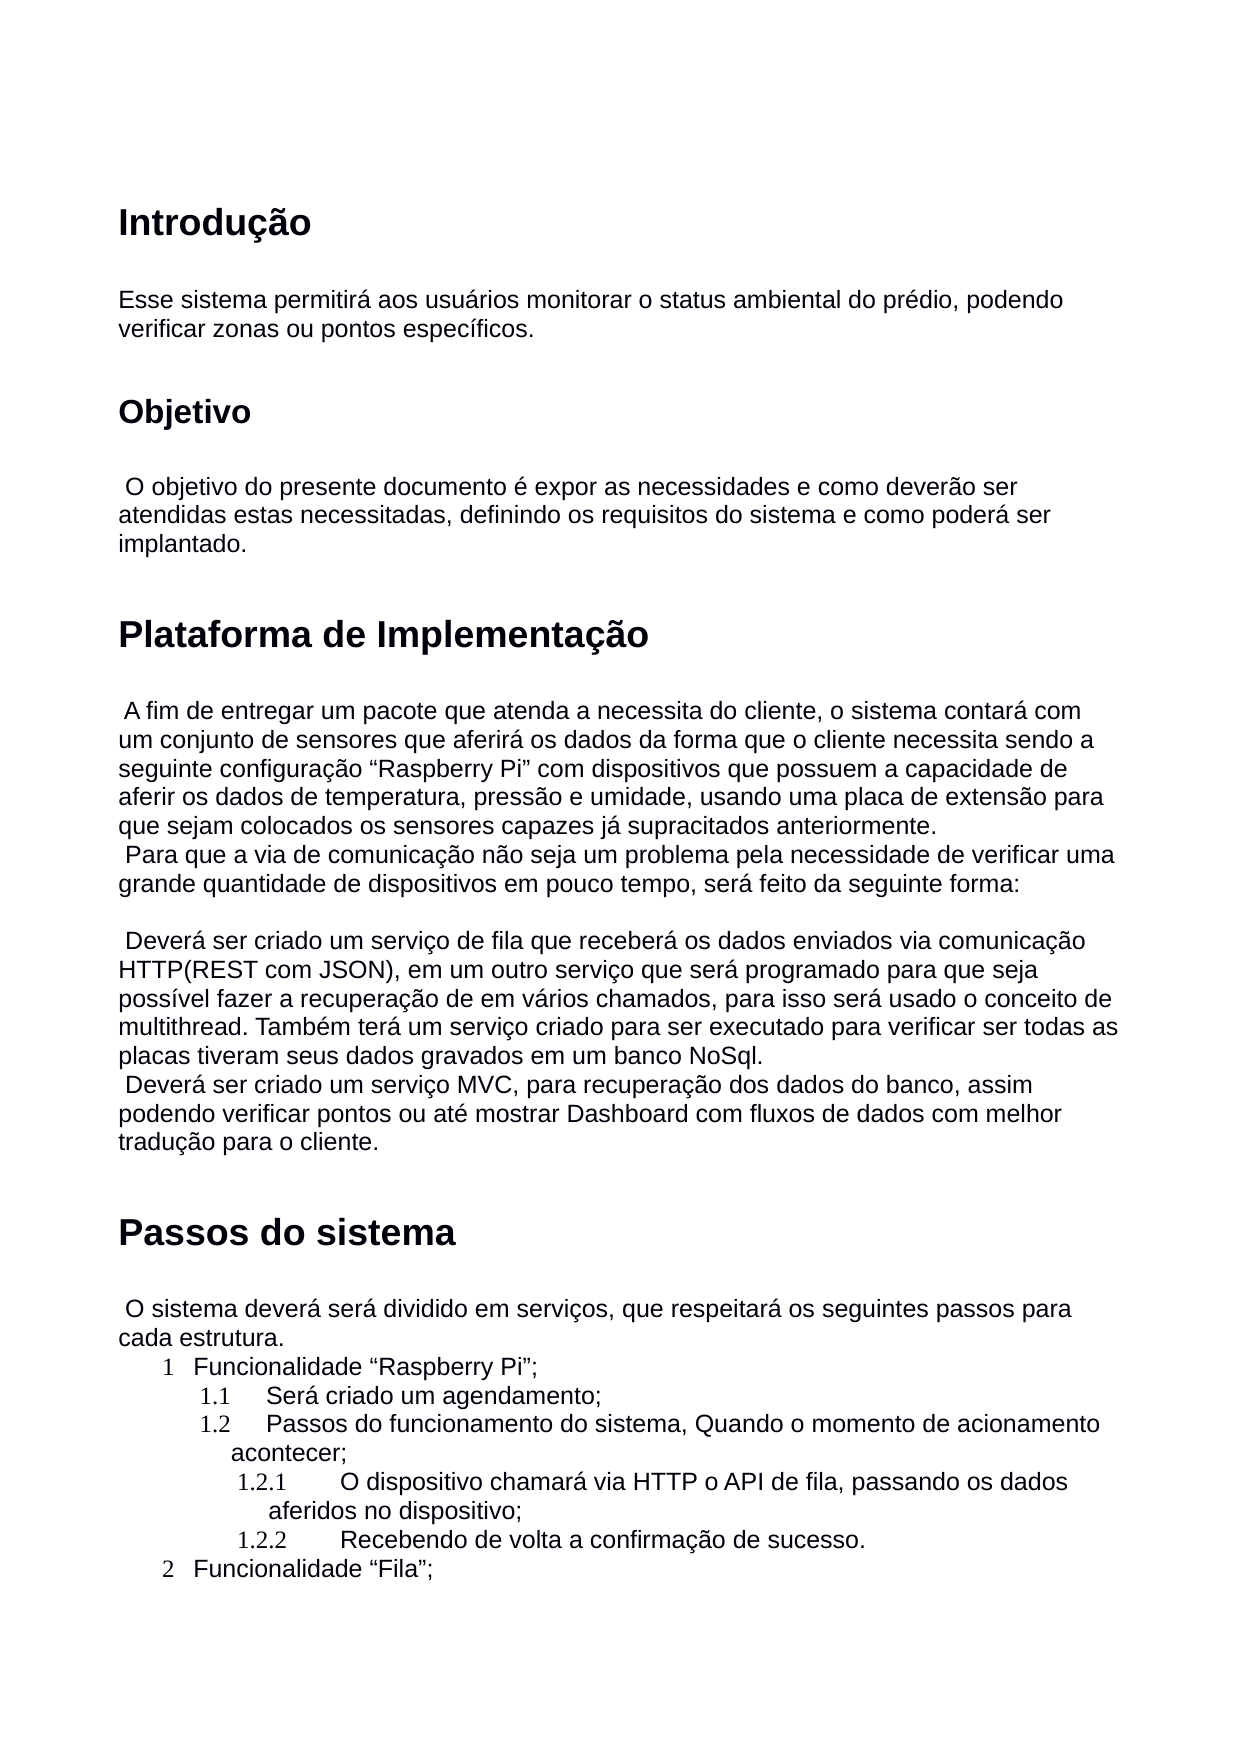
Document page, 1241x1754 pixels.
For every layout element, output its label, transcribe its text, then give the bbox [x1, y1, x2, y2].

text O objetivo do presente documento é expor as necessidades e como deverão ser atendidas estas necessitadas, definindo os requisitos do sistema e como poderá ser implantado. [118, 472, 1122, 558]
list Funcionalidade “Raspberry Pi”; [156, 1352, 1122, 1381]
subtitle Objetivo [118, 392, 1122, 431]
list O dispositivo chamará via HTTP o API de fila, passando os dados aferidos no dispositivo; [231, 1467, 1122, 1525]
text A fim de entregar um pacote que atenda a necessita do cliente, o sistema contará com um conjunto de sensores que aferirá os dados da forma que o cliente necessita sendo a seguinte configuração “Raspberry Pi” com dispositivos que possuem a capacidade de aferir os dados de temperatura, pressão e umidade, usando uma placa de extensão para que sejam colocados os sensores capazes já supracitados anteriormente. [118, 696, 1122, 840]
text Deverá ser criado um serviço MVC, para recuperação dos dados do banco, assim podendo verificar pontos ou até mostrar Dashboard com fluxos de dados com melhor tradução para o cliente. [118, 1070, 1122, 1156]
subtitle Plataforma de Implementação [118, 612, 1122, 655]
text Esse sistema permitirá aos usuários monitorar o status ambiental do prédio, podendo verificar zonas ou pontos específicos. [118, 285, 1122, 342]
list Será criado um agendamento; [193, 1381, 1122, 1409]
list Recebendo de volta a confirmação de sucesso. [231, 1525, 1122, 1553]
text Deverá ser criado um serviço de fila que receberá os dados enviados via comunicação HTTP(REST com JSON), em um outro serviço que será programado para que seja possível fazer a recuperação de em vários chamados, para isso será usado o conceito de multithread. Também terá um serviço criado para ser executado para verificar ser todas as placas tiveram seus dados gravados em um banco NoSql. [118, 926, 1122, 1070]
subtitle Introdução [118, 201, 1122, 244]
list O sistema deverá será dividido em serviços, que respeitará os seguintes passos para cada estrutura. [118, 1294, 1122, 1352]
list Passos do funcionamento do sistema, Quando o momento de acionamento acontecer; [193, 1409, 1122, 1467]
text Para que a via de comunicação não seja um problema pela necessidade de verificar uma grande quantidade de dispositivos em pouco tempo, será feito da seguinte forma: [118, 840, 1122, 897]
list Funcionalidade “Fila”; [156, 1553, 1122, 1582]
subtitle Passos do sistema [118, 1210, 1122, 1253]
